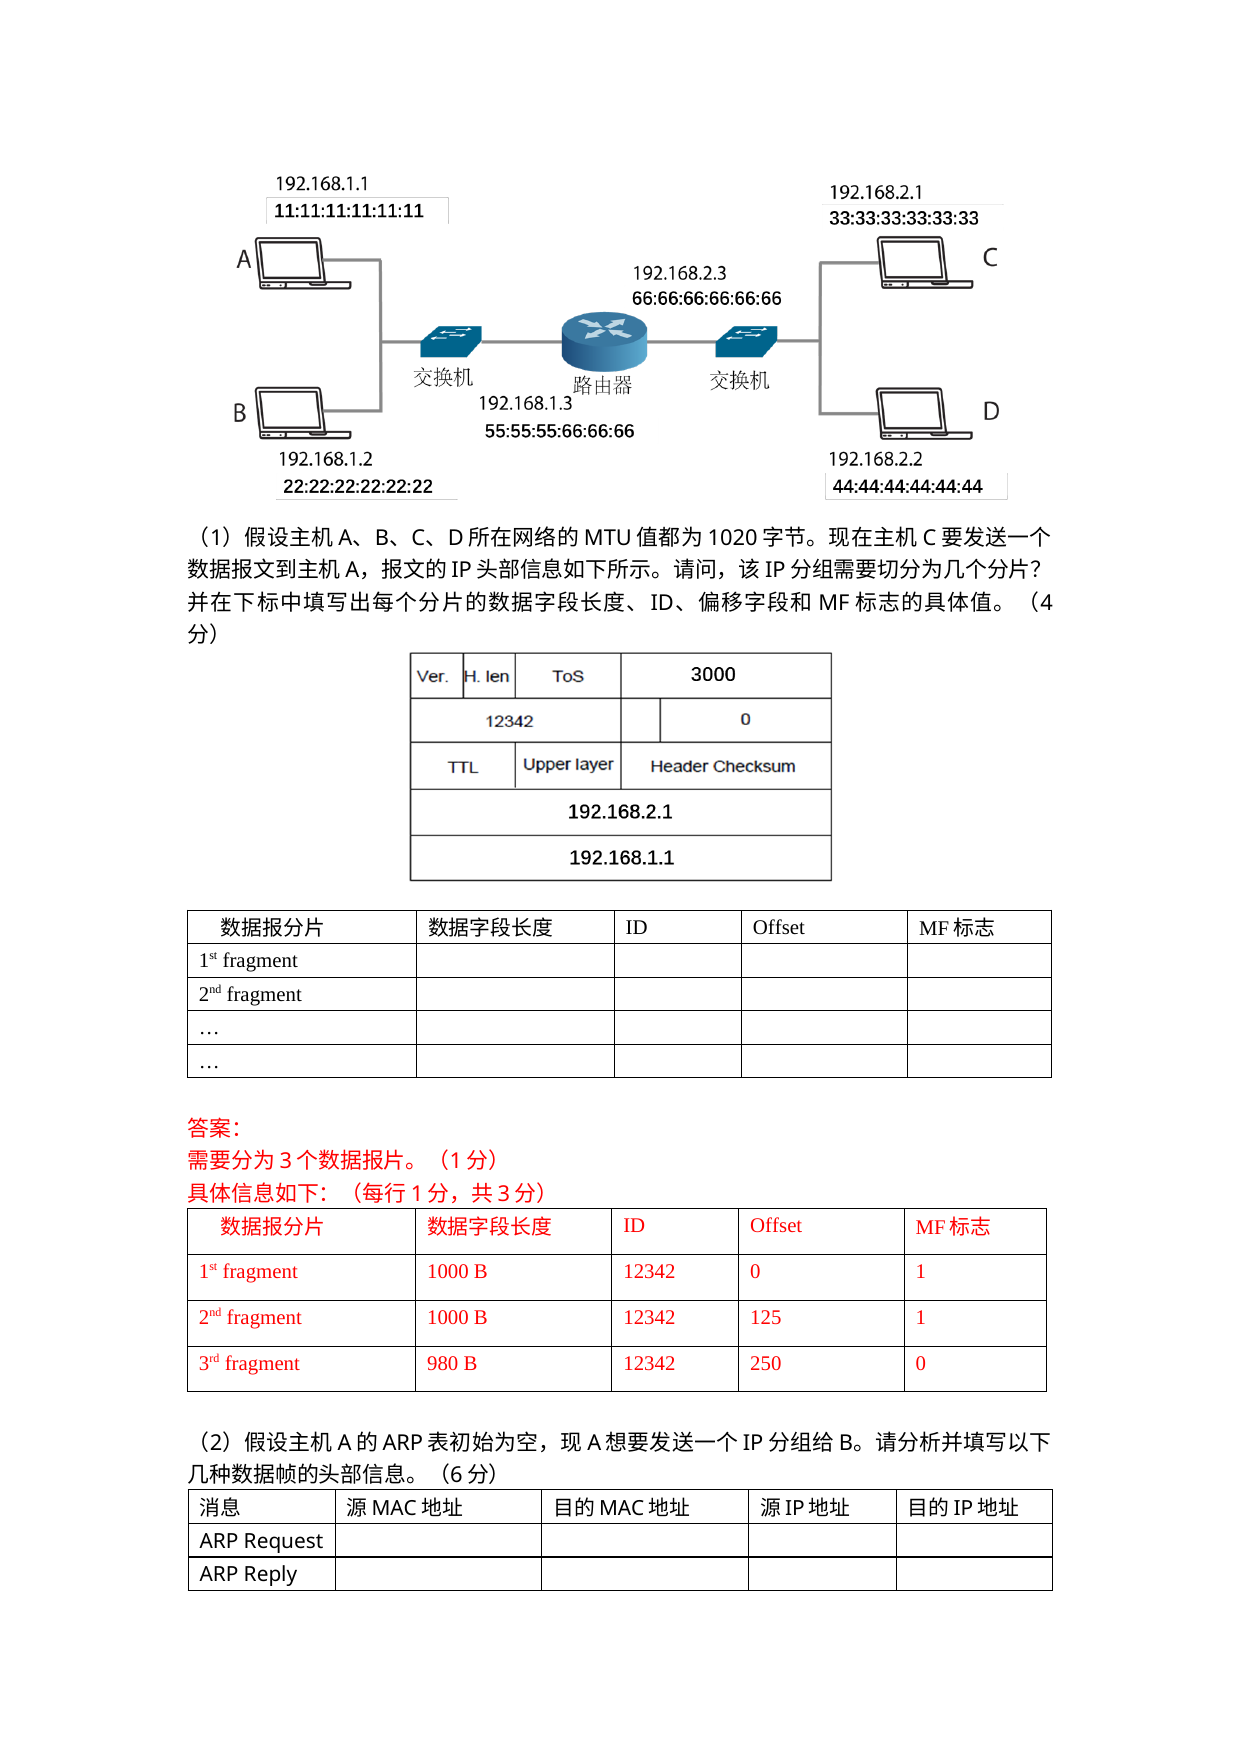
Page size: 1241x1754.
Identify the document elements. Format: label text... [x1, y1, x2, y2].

text 具体信息如下：（每行1分，共3分） [187, 1176, 1053, 1208]
table_header 消息 [189, 1490, 335, 1523]
table_cell … [188, 1011, 416, 1044]
table_cell [897, 1524, 1052, 1556]
table_header 源MAC地址 [336, 1490, 541, 1523]
table_header 源IP地址 [749, 1490, 896, 1523]
table_cell 1st fragment [188, 944, 416, 977]
table_cell [615, 1045, 741, 1077]
table_cell [417, 1011, 614, 1044]
table_header MF标志 [905, 1209, 1046, 1254]
table_cell 3rd fragment [188, 1347, 415, 1391]
table_cell 0 [905, 1347, 1046, 1391]
table_cell [417, 978, 614, 1010]
table_cell [742, 978, 907, 1010]
table_cell 1000 B [416, 1301, 611, 1346]
table_cell 980 B [416, 1347, 611, 1391]
table_cell 0 [739, 1255, 904, 1299]
table_cell [542, 1524, 748, 1556]
table_cell [897, 1558, 1052, 1590]
table_cell [908, 944, 1051, 977]
table_cell 1 [905, 1255, 1046, 1299]
table_cell 250 [739, 1347, 904, 1391]
table_header Offset [739, 1209, 904, 1254]
table_cell [417, 944, 614, 977]
table_cell … [188, 1045, 416, 1077]
table_cell [336, 1524, 541, 1556]
table_cell ARP Request [189, 1524, 335, 1556]
picture [404, 649, 836, 884]
table_cell [742, 944, 907, 977]
table_cell 2nd fragment [188, 1301, 415, 1346]
table_cell [742, 1011, 907, 1044]
table_header ID [612, 1209, 738, 1254]
text （1）假设主机A、B、C、D所在网络的MTU值都为1020字节。现在主机C要发送一个数据报文到主机A，报文的IP头部信息如下所示。请问，该IP分组需要切分为几个分片？并在下标中填写出每个分片的数据字段长度、ID、偏移字段和MF标志的具体值。（4分） [187, 519, 1053, 649]
table_header 数据字段长度 [416, 1209, 611, 1254]
picture [227, 162, 1013, 509]
table_cell [908, 1045, 1051, 1077]
table_cell [742, 1045, 907, 1077]
table_cell [615, 944, 741, 977]
table_cell 1000 B [416, 1255, 611, 1299]
table_cell 125 [739, 1301, 904, 1346]
table_cell [908, 1011, 1051, 1044]
table_cell [749, 1558, 896, 1590]
table_cell [417, 1045, 614, 1077]
table_header ID [615, 911, 741, 943]
table_cell [749, 1524, 896, 1556]
table_header 数据报分片 [188, 1209, 415, 1254]
table_header Offset [742, 911, 907, 943]
table_cell 2nd fragment [188, 978, 416, 1010]
table_cell [908, 978, 1051, 1010]
table_header 数据报分片 [188, 911, 416, 943]
text 答案： [187, 1111, 1053, 1143]
table_cell [615, 978, 741, 1010]
table_cell [336, 1558, 541, 1590]
table_cell 1 [905, 1301, 1046, 1346]
table_cell [542, 1558, 748, 1590]
table_cell 12342 [612, 1301, 738, 1346]
table_header 目的MAC地址 [542, 1490, 748, 1523]
table_cell [615, 1011, 741, 1044]
table_cell 1st fragment [188, 1255, 415, 1299]
table_header 目的IP地址 [897, 1490, 1052, 1523]
text （2）假设主机A的ARP表初始为空，现A想要发送一个IP分组给B。请分析并填写以下几种数据帧的头部信息。（6分） [187, 1424, 1053, 1489]
table_header MF标志 [908, 911, 1051, 943]
table_cell ARP Reply [189, 1558, 335, 1590]
table_cell 12342 [612, 1255, 738, 1299]
text 需要分为3个数据报片。（1分） [187, 1143, 1053, 1176]
table_header 数据字段长度 [417, 911, 614, 943]
table_cell 12342 [612, 1347, 738, 1391]
